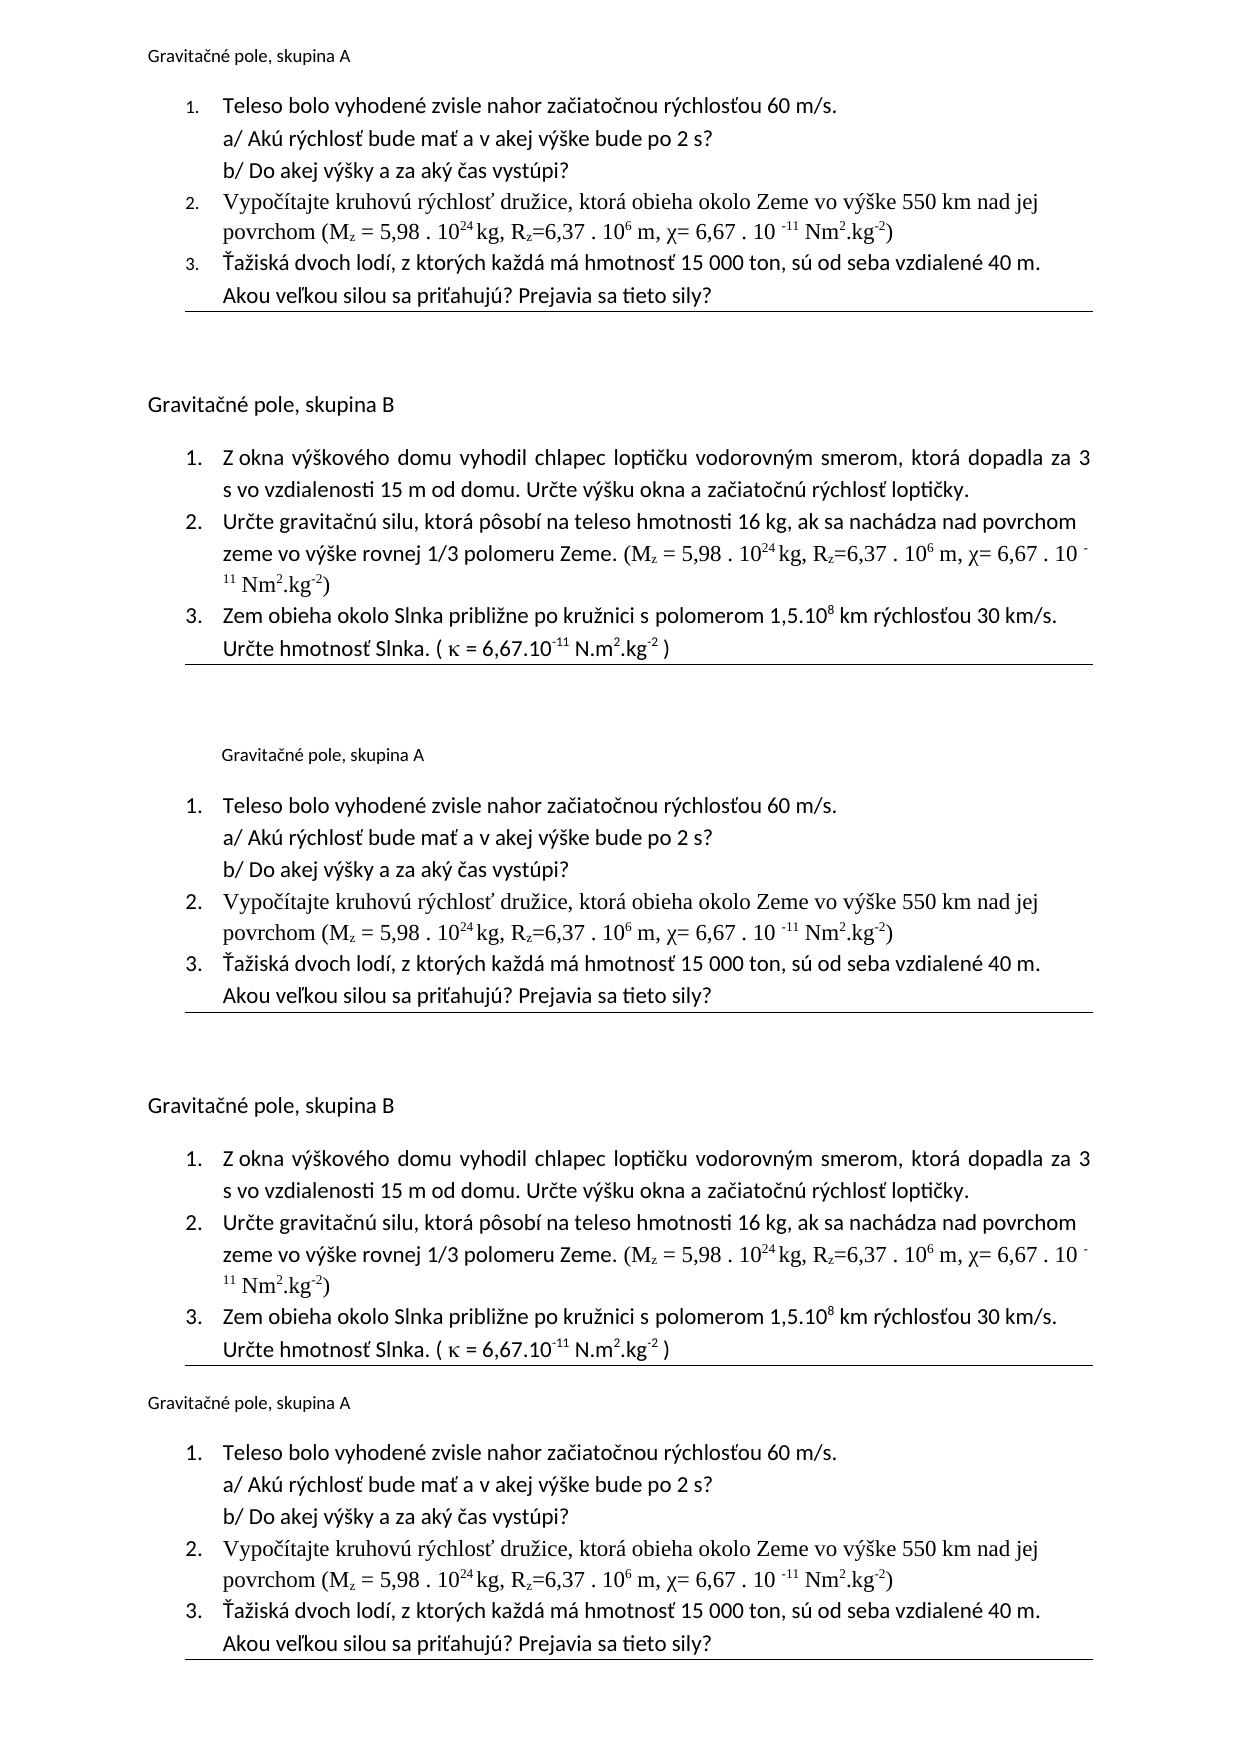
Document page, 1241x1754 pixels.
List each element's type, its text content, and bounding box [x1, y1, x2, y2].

text Gravitačné pole, skupina B [148, 1091, 1093, 1119]
list Vypočítajte kruhovú rýchlosť družice, ktorá obieha okolo Zeme vo výške 550 km nad jej povrchom (Mz = 5,98 . 1024 kg, Rz=6,37 . 106 m, χ= 6,67 . 10 -11 Nm2.kg-2) [185, 887, 1093, 946]
list Z okna výškového domu vyhodil chlapec loptičku vodorovným smerom, ktorá dopadla za 3 s vo vzdialenosti od domu. Určte výšku okna a začiatočnú rýchlosť loptičky. [185, 443, 1093, 503]
list Vypočítajte kruhovú rýchlosť družice, ktorá obieha okolo Zeme vo výške 550 km nad jej povrchom (Mz = 5,98 . 1024 kg, Rz=6,37 . 106 m, χ= 6,67 . 10 -11 Nm2.kg-2) [185, 188, 1093, 245]
list Zem obieha okolo Slnka približne po kružnici s polomerom 1,5.108 km rýchlosťou 30 km/s. Určte hmotnosť Slnka. ( = 6,67.10-11 N.m2.kg-2 ) [185, 602, 1093, 664]
text Gravitačné pole, skupina B [148, 390, 1093, 418]
text Gravitačné pole, skupina A [148, 1391, 1093, 1414]
list Ťažiská dvoch lodí, z ktorých každá má hmotnosť 15 000 ton, sú od seba vzdialené . Akou veľkou silou sa priťahujú? Prejavia sa tieto sily? [185, 248, 1093, 311]
list Zem obieha okolo Slnka približne po kružnici s polomerom 1,5.108 km rýchlosťou 30 km/s. Určte hmotnosť Slnka. ( = 6,67.10-11 N.m2.kg-2 ) [185, 1302, 1093, 1365]
list Ťažiská dvoch lodí, z ktorých každá má hmotnosť 15 000 ton, sú od seba vzdialené . Akou veľkou silou sa priťahujú? Prejavia sa tieto sily? [185, 949, 1093, 1012]
list Vypočítajte kruhovú rýchlosť družice, ktorá obieha okolo Zeme vo výške 550 km nad jej povrchom (Mz = 5,98 . 1024 kg, Rz=6,37 . 106 m, χ= 6,67 . 10 -11 Nm2.kg-2) [185, 1534, 1093, 1593]
list Z okna výškového domu vyhodil chlapec loptičku vodorovným smerom, ktorá dopadla za 3 s vo vzdialenosti od domu. Určte výšku okna a začiatočnú rýchlosť loptičky. [185, 1144, 1093, 1204]
text Gravitačné pole, skupina A [148, 743, 1093, 766]
text Gravitačné pole, skupina A [148, 44, 1093, 67]
list Ťažiská dvoch lodí, z ktorých každá má hmotnosť 15 000 ton, sú od seba vzdialené . Akou veľkou silou sa priťahujú? Prejavia sa tieto sily? [185, 1597, 1093, 1659]
